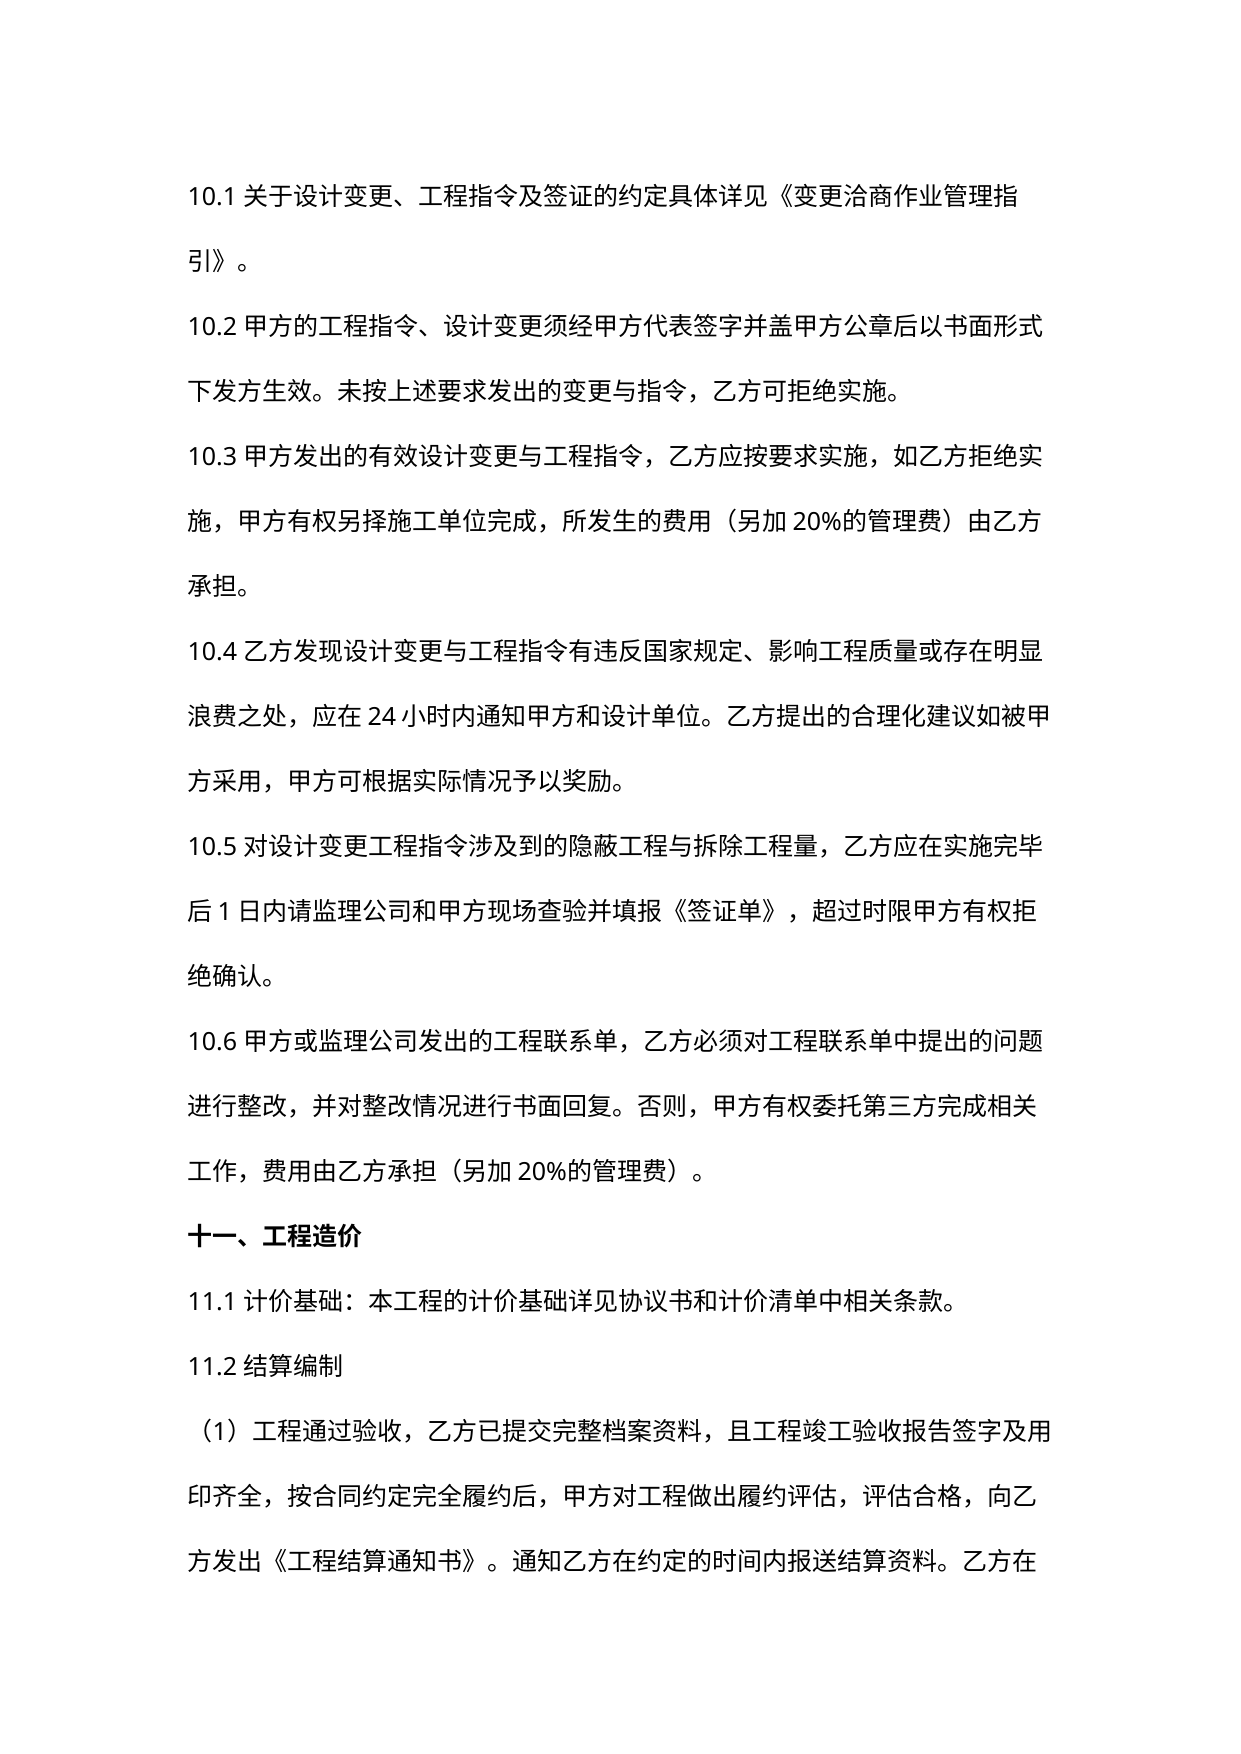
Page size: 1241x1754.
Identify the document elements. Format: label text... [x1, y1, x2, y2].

text 11.1 计价基础：本工程的计价基础详见协议书和计价清单中相关条款。 [187, 1267, 1053, 1332]
text 10.5 对设计变更工程指令涉及到的隐蔽工程与拆除工程量，乙方应在实施完毕后1日内请监理公司和甲方现场查验并填报《签证单》，超过时限甲方有权拒绝确认。 [187, 812, 1053, 1007]
text 10.6 甲方或监理公司发出的工程联系单，乙方必须对工程联系单中提出的问题进行整改，并对整改情况进行书面回复。否则，甲方有权委托第三方完成相关工作，费用由乙方承担（另加20%的管理费）。 [187, 1007, 1053, 1202]
text 10.1 关于设计变更、工程指令及签证的约定具体详见《变更洽商作业管理指引》。 [187, 162, 1053, 292]
subtitle 十一、工程造价 [187, 1202, 1053, 1267]
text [187, 1397, 1053, 1592]
text 10.4 乙方发现设计变更与工程指令有违反国家规定、影响工程质量或存在明显浪费之处，应在24小时内通知甲方和设计单位。乙方提出的合理化建议如被甲方采用，甲方可根据实际情况予以奖励。 [187, 617, 1053, 812]
text 10.2 甲方的工程指令、设计变更须经甲方代表签字并盖甲方公章后以书面形式下发方生效。未按上述要求发出的变更与指令，乙方可拒绝实施。 [187, 292, 1053, 422]
text 10.3 甲方发出的有效设计变更与工程指令，乙方应按要求实施，如乙方拒绝实施，甲方有权另择施工单位完成，所发生的费用（另加20%的管理费）由乙方承担。 [187, 422, 1053, 617]
text 11.2 结算编制 [187, 1332, 1053, 1397]
